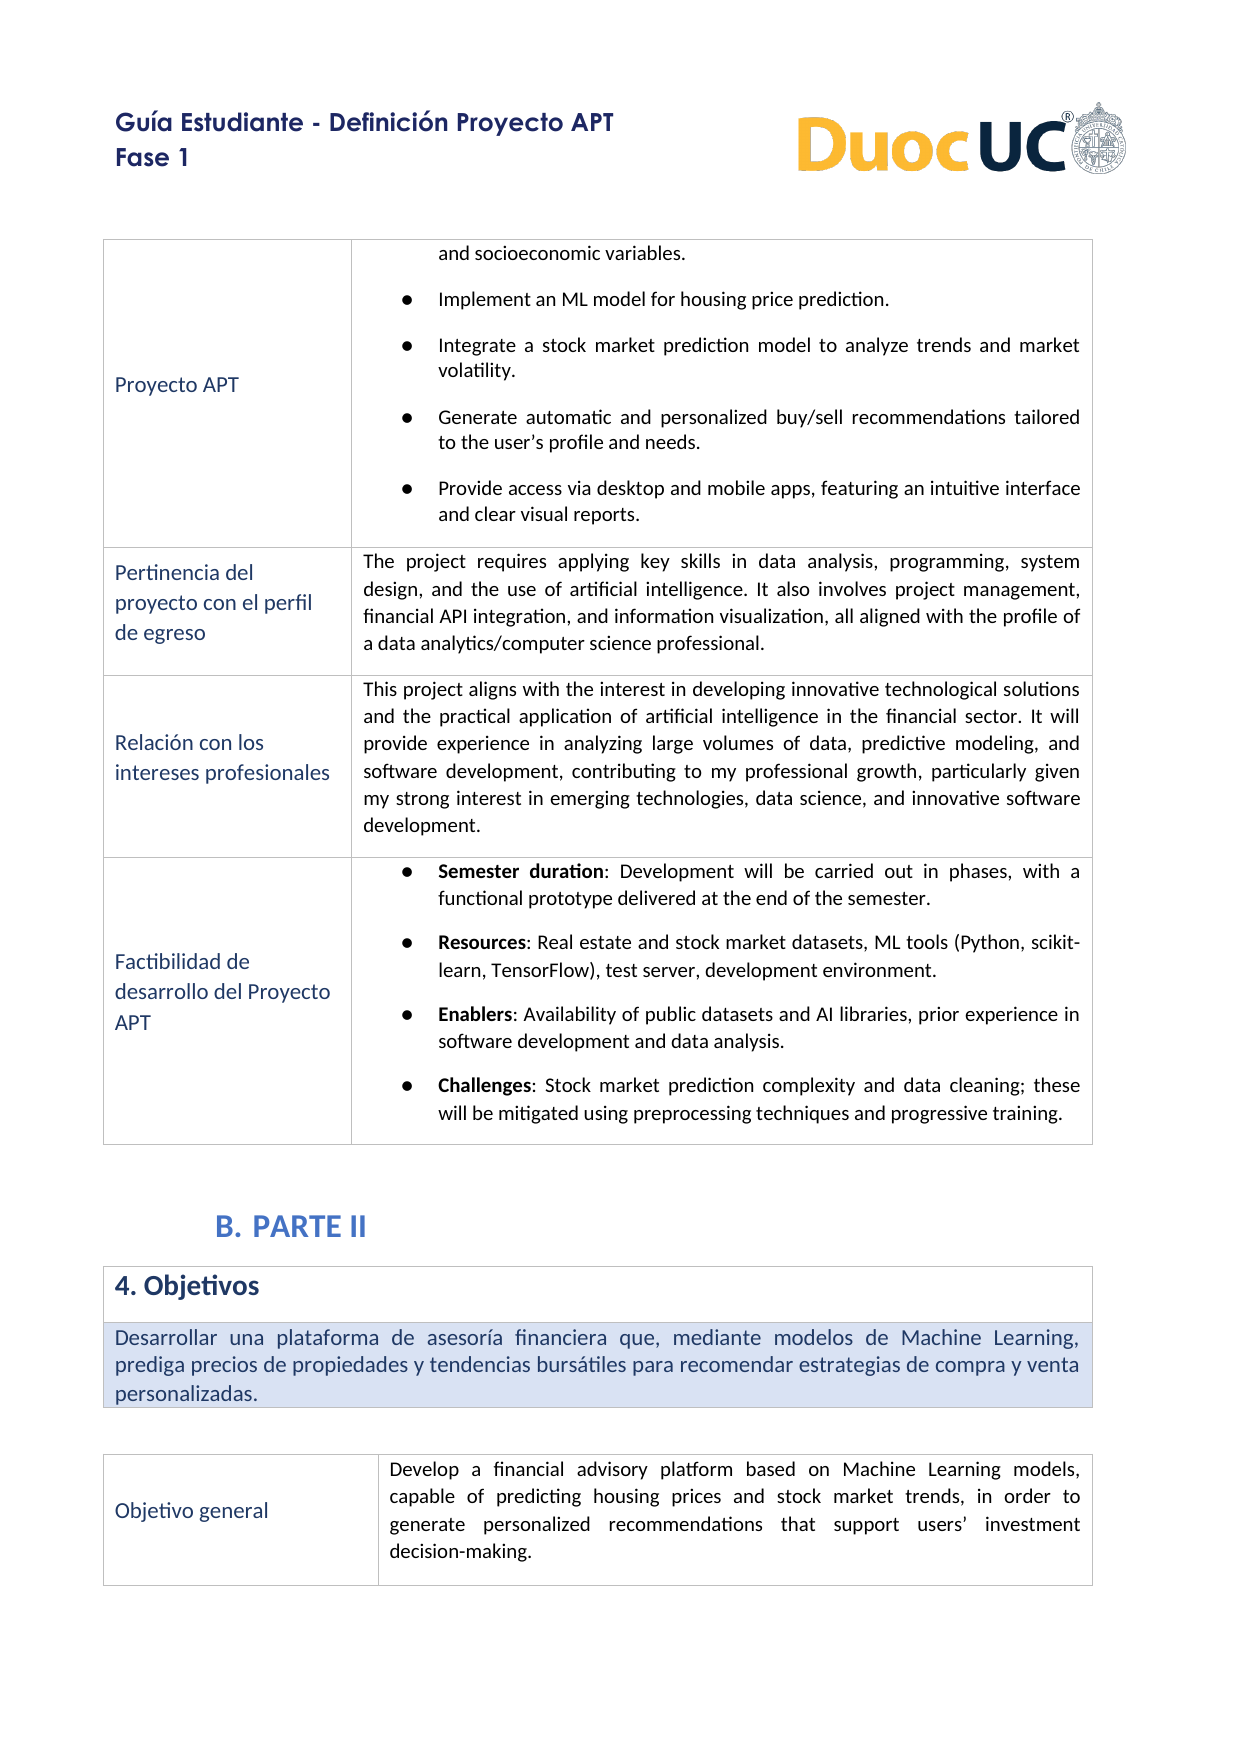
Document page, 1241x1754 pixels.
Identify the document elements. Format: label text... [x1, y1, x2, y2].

table_cell Desarrollar una plataforma de asesoría financiera que, mediante modelos de Machine Learning, prediga precios de propiedades y tendencias bursátiles para recomendar estrategias de compra y venta personalizadas. [104, 1323, 1092, 1407]
table_header 4. Objetivos [104, 1267, 1092, 1322]
table_cell Pertinencia del proyecto con el perfil de egreso [104, 548, 351, 675]
table_cell This project aligns with the interest in developing innovative technological solutions and the practical application of artificial intelligence in the financial sector. It will provide experience in analyzing large volumes of data, predictive modeling, and software development, contributing to my professional growth, particularly given my strong interest in emerging technologies, data science, and innovative software development. [352, 676, 1092, 857]
table_cell The project requires applying key skills in data analysis, programming, system design, and the use of artificial intelligence. It also involves project management, financial API integration, and information visualization, all aligned with the profile of a data analytics/computer science professional. [352, 548, 1092, 675]
picture [798, 102, 1126, 174]
list PARTE II [215, 1206, 1063, 1246]
table_cell Descripción del Proyecto APT [104, 240, 351, 547]
table_header Develop a financial advisory platform based on Machine Learning models, capable of predicting housing prices and stock market trends, in order to generate personalized recommendations that support users’ investment decision-making. [379, 1455, 1092, 1584]
table_cell Factibilidad de desarrollo del Proyecto APT [104, 858, 351, 1144]
table_header Objetivo general [104, 1455, 378, 1584]
table_cell Relación con los intereses profesionales [104, 676, 351, 857]
table_cell Semester duration: Development will be carried out in phases, with a functional prototype delivered at the end of the semester. Resources: Real estate and stock market datasets, ML tools (Python, scikit-learn, TensorFlow), test server, development environment. Enablers: Availability of public datasets and AI libraries, prior experience in software development and data analysis. Challenges: Stock market prediction complexity and data cleaning; these will be mitigated using preprocessing techniques and progressive training. [352, 858, 1092, 1144]
